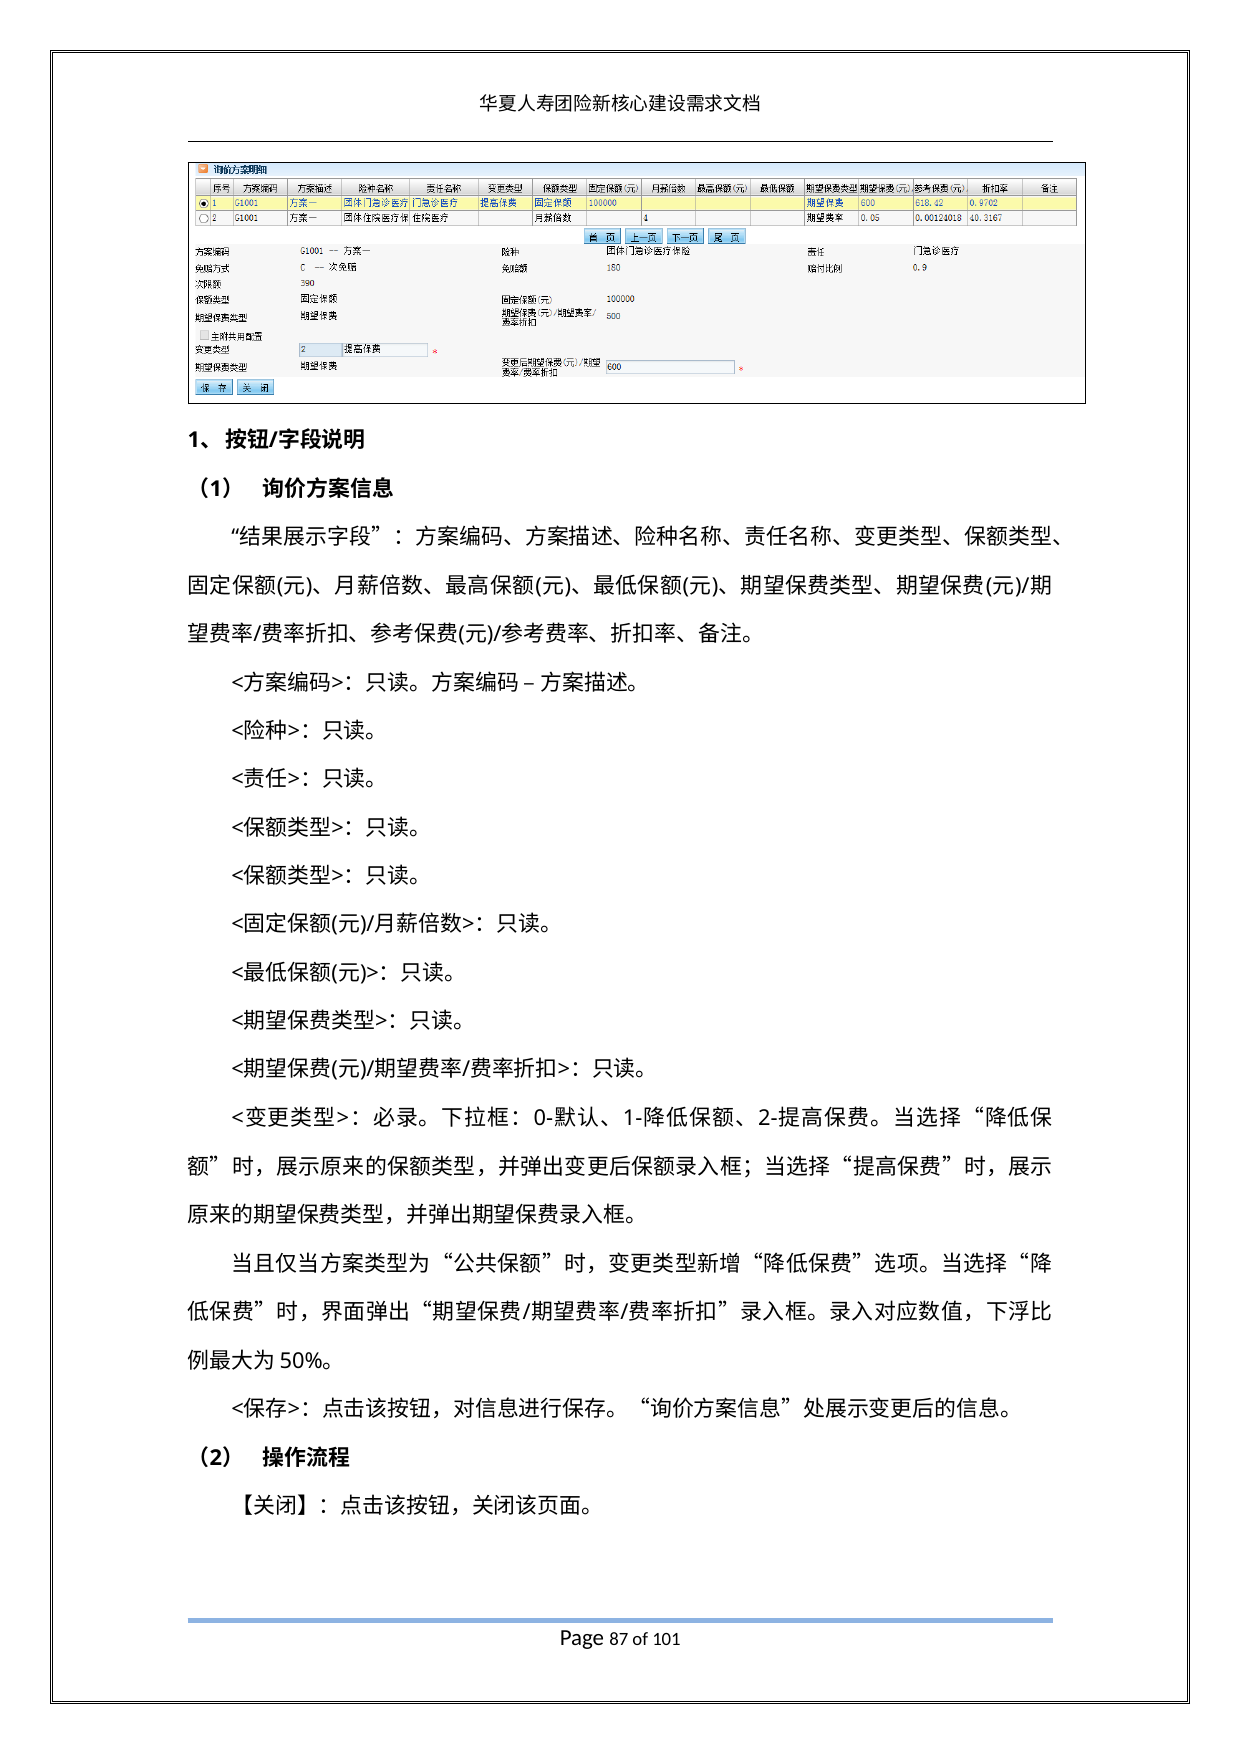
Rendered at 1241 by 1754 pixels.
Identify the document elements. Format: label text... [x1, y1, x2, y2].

text <期望保费(元)/期望费率/费率折扣>：只读。 [187, 1051, 1053, 1084]
text <责任>：只读。 [187, 761, 1053, 794]
text <保额类型>：只读。 [187, 858, 1053, 890]
text <变更类型>：必录。下拉框：0-默认、1-降低保额、2-提高保费。当选择“降低保额”时，展示原来的保额类型，并弹出变更后保额录入框；当选择“提高保费”时，展示原来的期望保费类型，并弹出期望保费录入框。 [187, 1099, 1053, 1229]
text <险种>：只读。 [187, 713, 1053, 745]
list 操作流程 [187, 1439, 1053, 1472]
text 【关闭】：点击该按钮，关闭该页面。 [187, 1488, 1053, 1520]
text <方案编码>：只读。方案编码 – 方案描述。 [187, 664, 1053, 697]
text <最低保额(元)>：只读。 [187, 954, 1053, 987]
text <保额类型>：只读。 [187, 809, 1053, 842]
list 按钮/字段说明 [187, 422, 1053, 454]
text <固定保额(元)/月薪倍数>：只读。 [187, 906, 1053, 939]
text <期望保费类型>：只读。 [187, 1003, 1053, 1035]
text “结果展示字段”：方案编码、方案描述、险种名称、责任名称、变更类型、保额类型、固定保额(元)、月薪倍数、最高保额(元)、最低保额(元)、期望保费类型、期望保费(元)/期望费率/费率折扣、参考保费(元)/参考费率、折扣率、备注。 [187, 519, 1053, 649]
text <保存>：点击该按钮，对信息进行保存。“询价方案信息”处展示变更后的信息。 [187, 1391, 1053, 1424]
list 询价方案信息 [187, 470, 1053, 503]
picture [189, 163, 1085, 403]
text 当且仅当方案类型为“公共保额”时，变更类型新增“降低保费”选项。当选择“降低保费”时，界面弹出“期望保费/期望费率/费率折扣”录入框。录入对应数值，下浮比例最大为50%。 [187, 1245, 1053, 1375]
